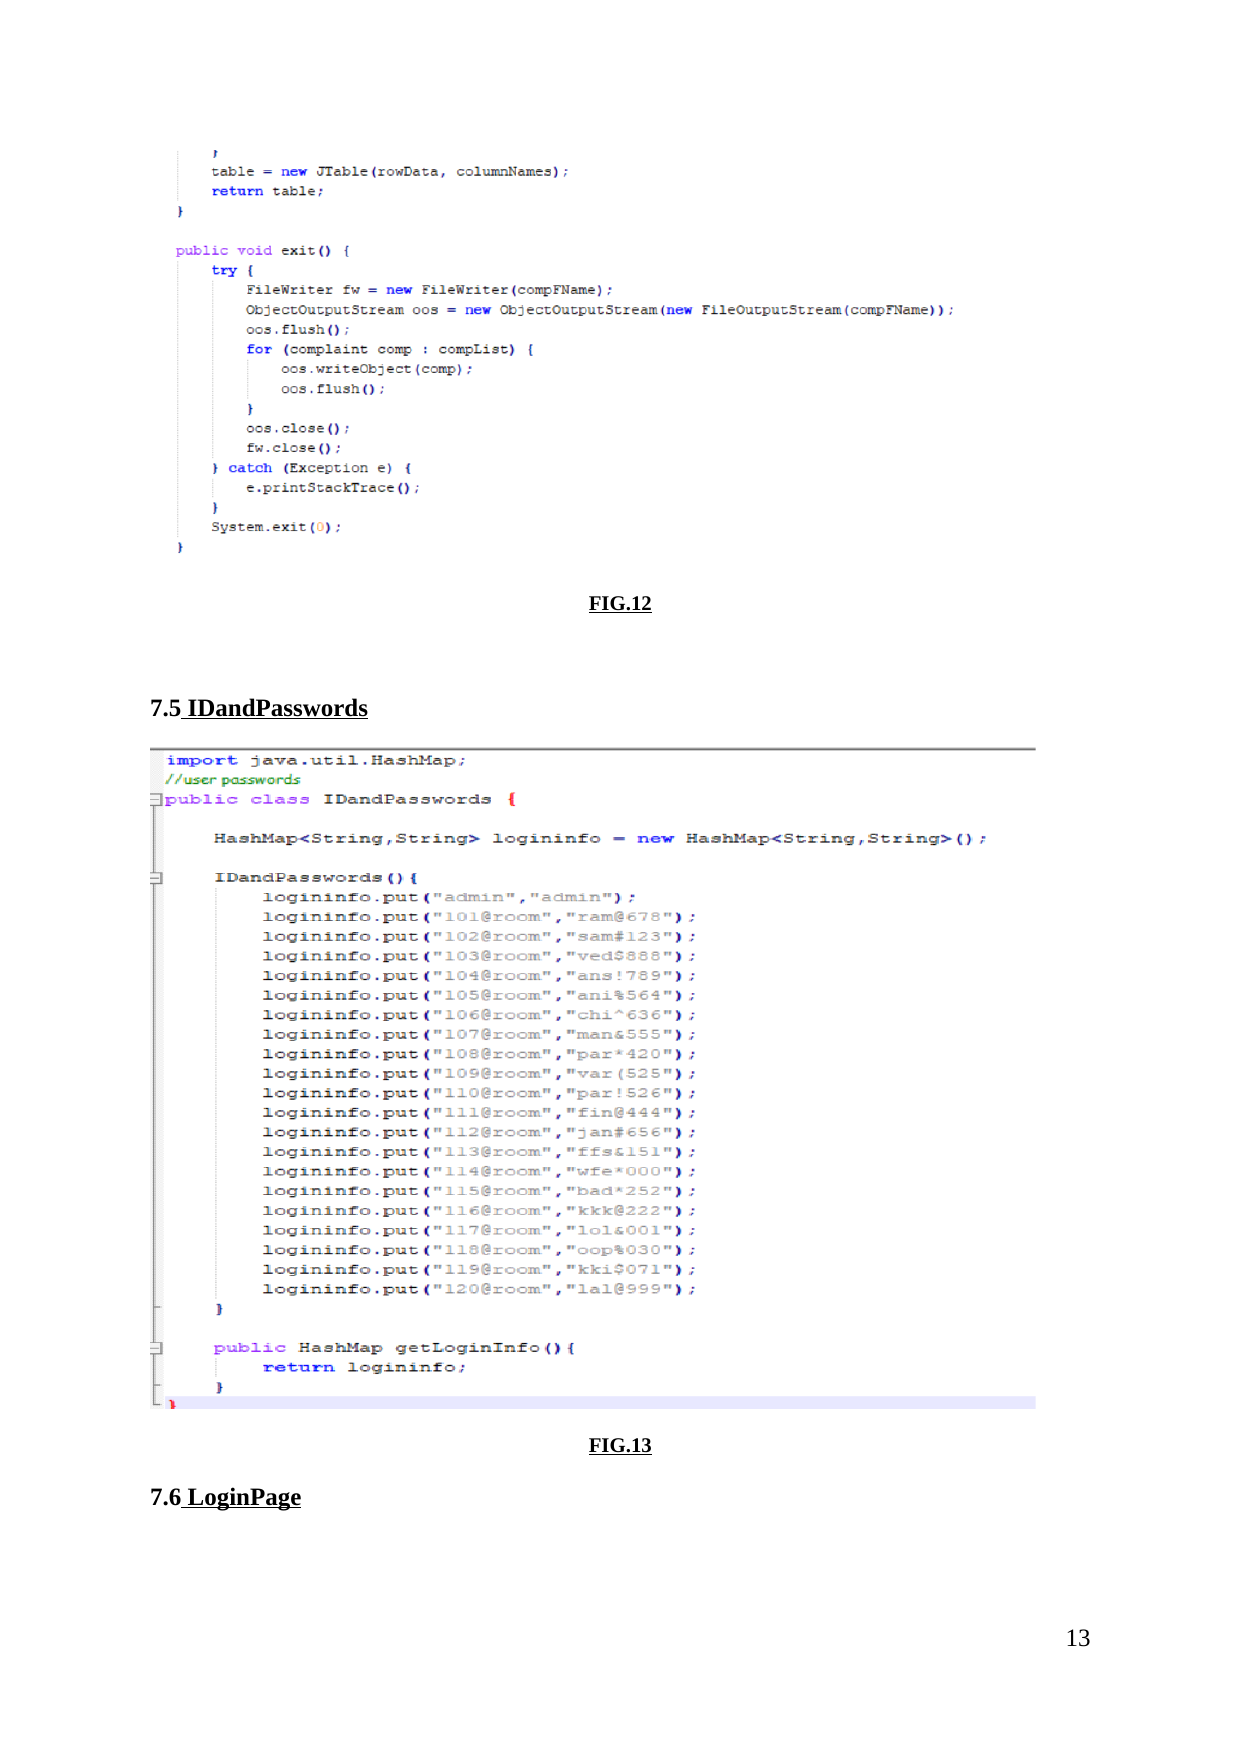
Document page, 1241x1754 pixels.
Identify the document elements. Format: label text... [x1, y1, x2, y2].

text 7.6 LoginPage [150, 1482, 1090, 1511]
picture [150, 747, 1036, 1409]
text FIG.12 [150, 591, 1090, 615]
text 7.5 IDandPasswords [150, 693, 1090, 722]
picture [150, 150, 1036, 566]
text FIG.13 [150, 1433, 1090, 1457]
